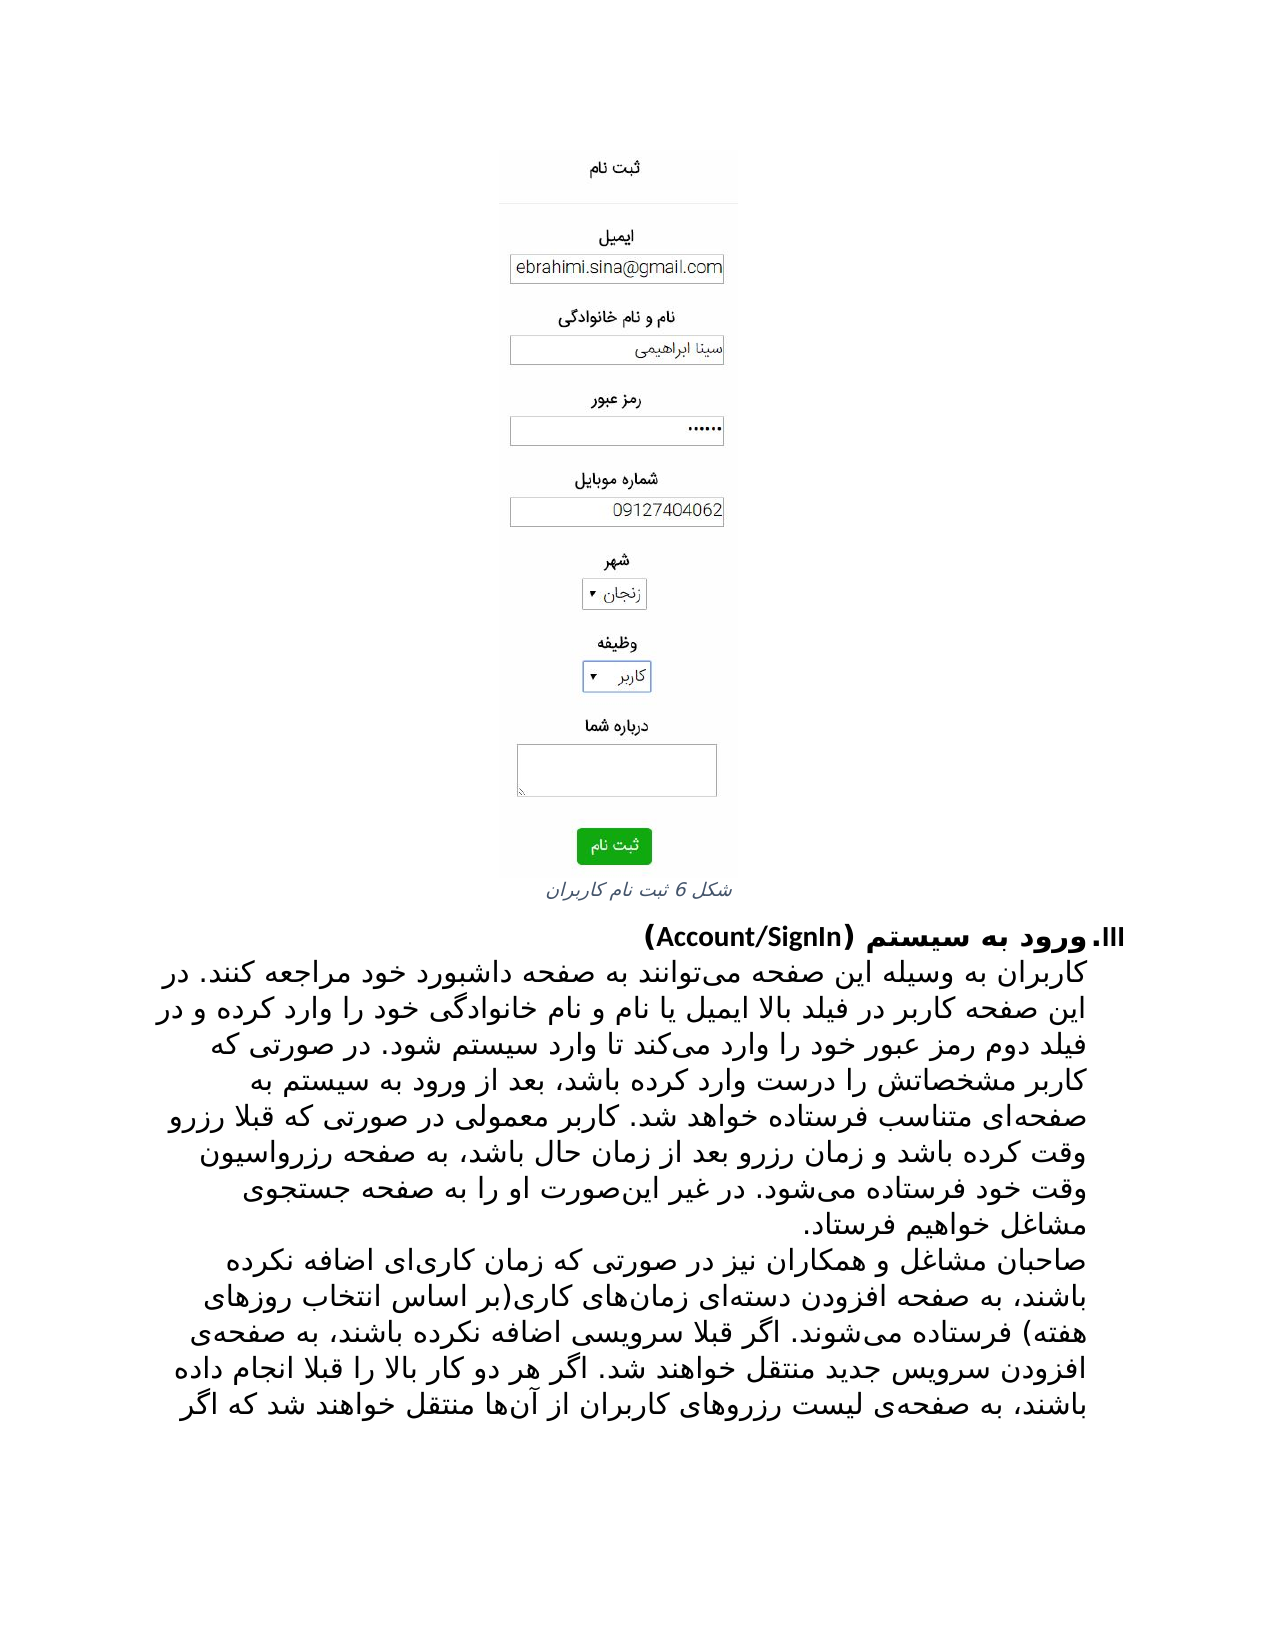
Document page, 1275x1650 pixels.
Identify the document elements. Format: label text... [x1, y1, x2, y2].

list ورود به سیستم (Account/SignIn) [150, 918, 1125, 954]
list کاربران به وسیله این صفحه می‌توانند به صفحه داشبورد خود مراجعه کنند. در این صفحه کاربر در فیلد بالا ایمیل یا نام و نام خانوادگی خود را وارد کرده و در فیلد دوم رمز عبور خود را وارد می‌کند تا وارد سیستم شود. در صورتی که کاربر مشخصاتش را درست وارد کرده باشد، بعد از ورود به سیستم به صفحه‌ای متناسب فرستاده خواهد شد. کاربر معمولی در صورتی که قبلا رزرو وقت کرده باشد و زمان رزرو بعد از زمان حال باشد، به صفحه رزرواسیون وقت خود فرستاده می‌شود. در غیر این‌صورت او را به صفحه جستجوی مشاغل خواهیم فرستاد. [150, 956, 1087, 1241]
picture [499, 150, 739, 878]
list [150, 1243, 1087, 1421]
text شکل 6 ثبت نام کاربران [150, 879, 1125, 901]
